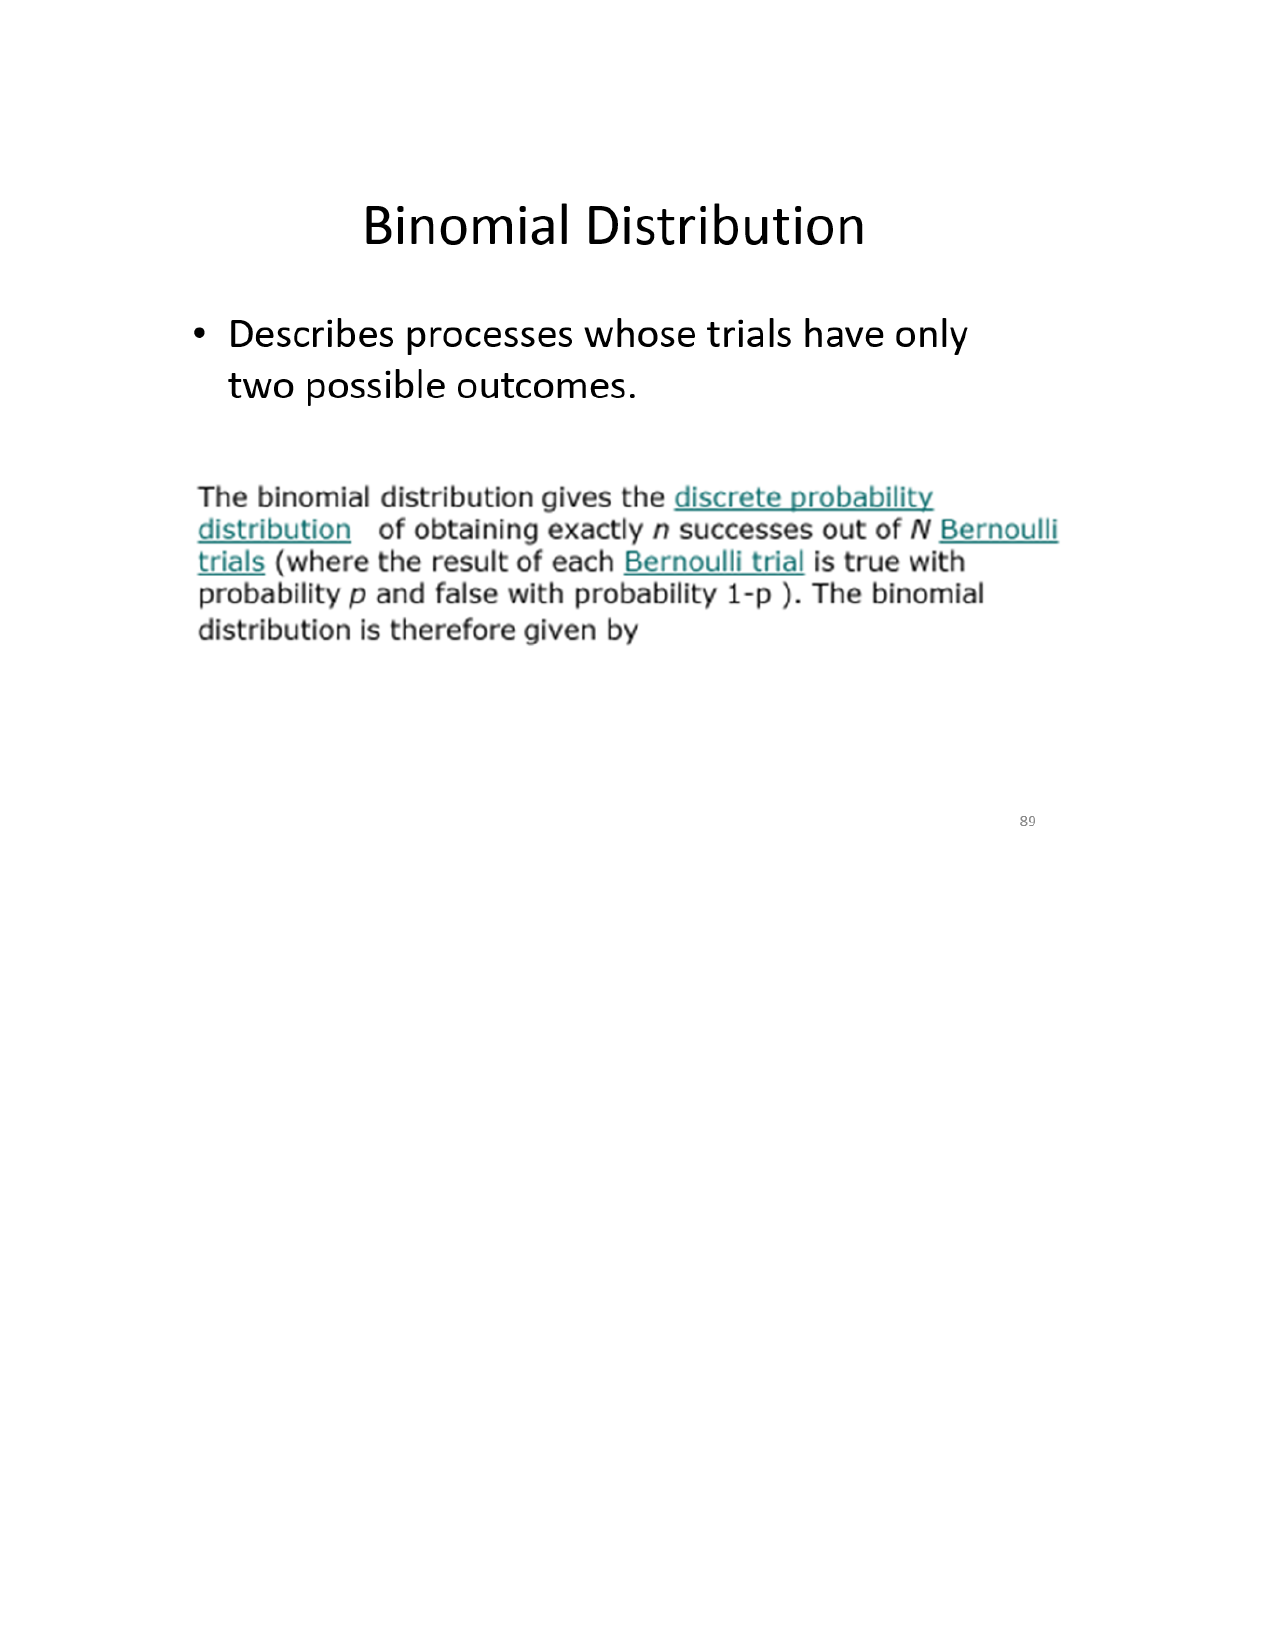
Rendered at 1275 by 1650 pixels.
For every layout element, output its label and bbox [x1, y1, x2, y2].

picture [187, 150, 1088, 850]
